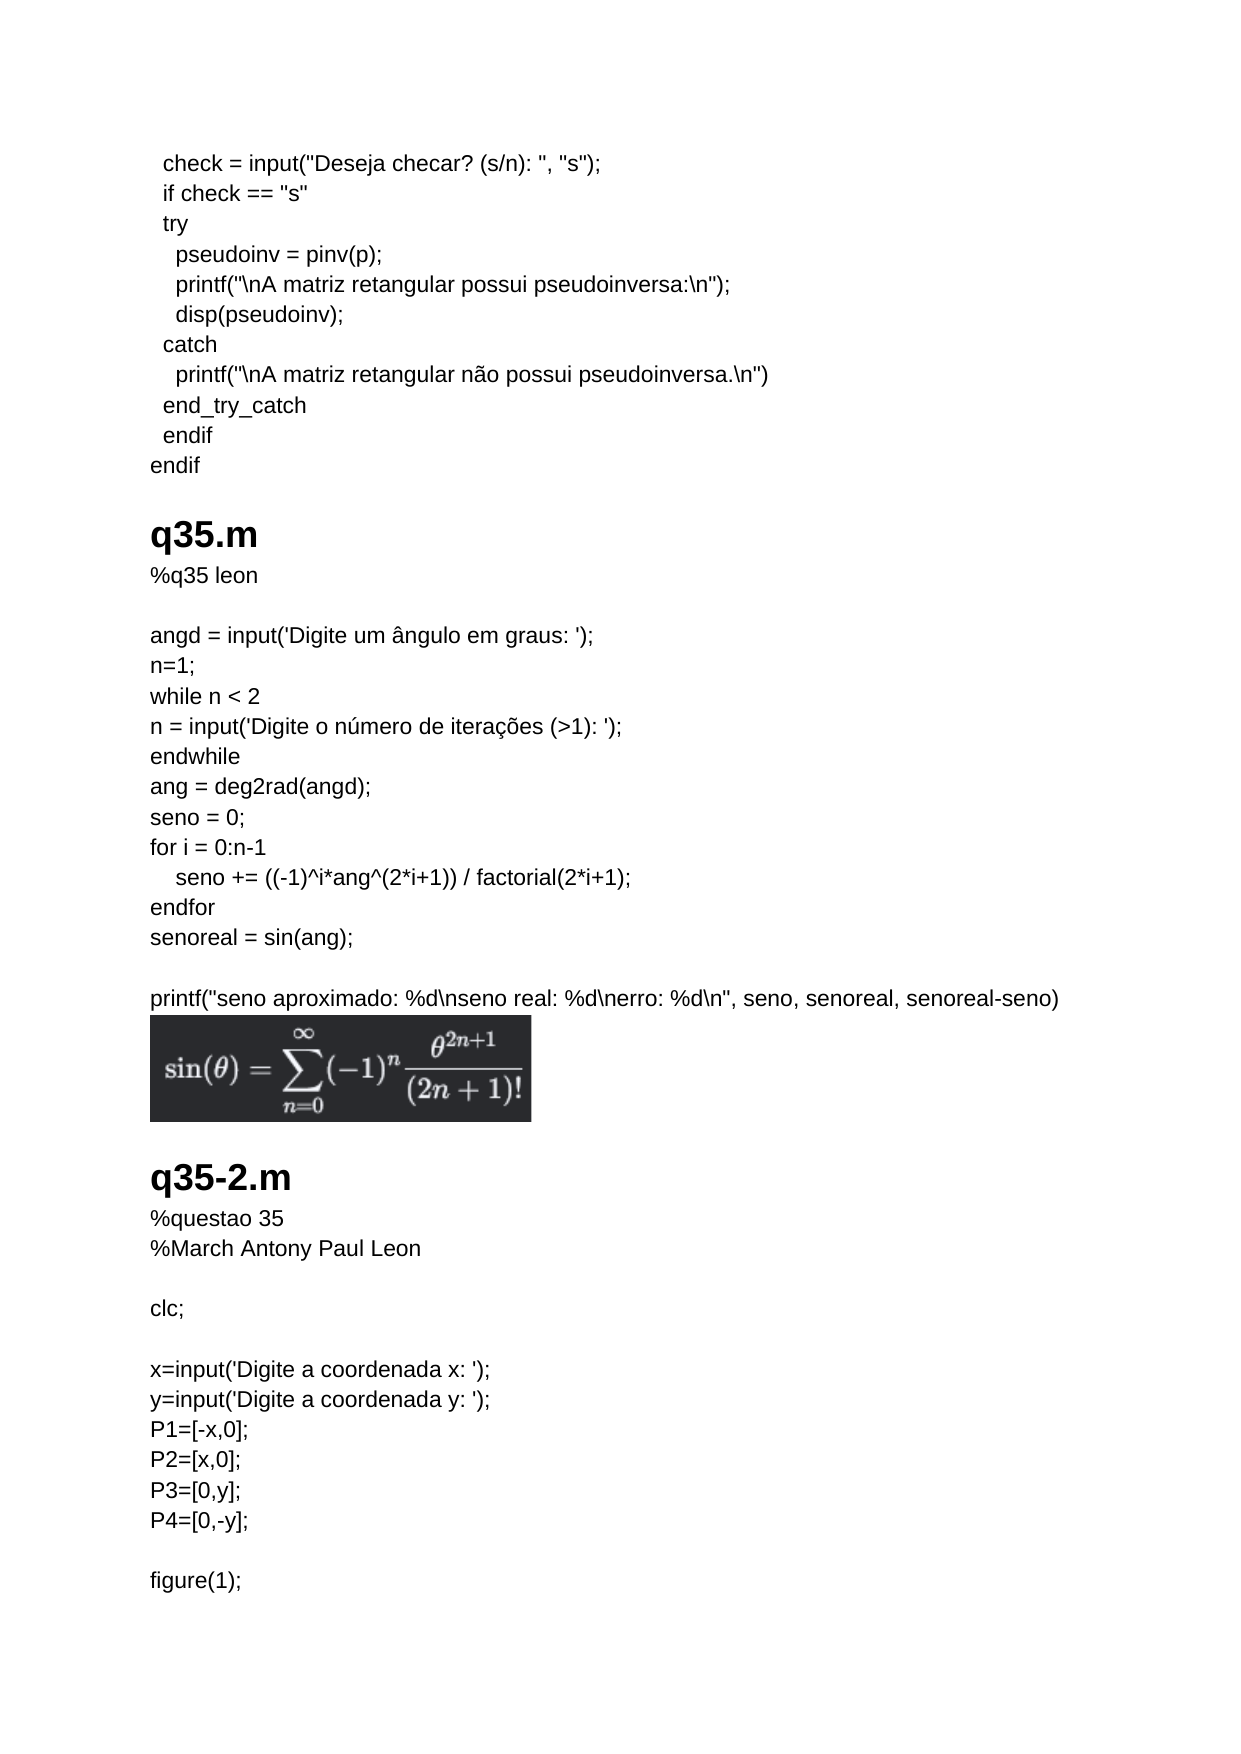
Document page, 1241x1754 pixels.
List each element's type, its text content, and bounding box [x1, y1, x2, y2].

text for i = 0:n-1 [150, 834, 1090, 860]
text catch [150, 331, 1090, 358]
text endif [150, 422, 1090, 448]
text %questao 35 [150, 1205, 1090, 1231]
text P3=[0,y]; [150, 1477, 1090, 1503]
text endfor [150, 894, 1090, 921]
text senoreal = sin(ang); [150, 924, 1090, 951]
text P1=[-x,0]; [150, 1416, 1090, 1442]
text printf("\nA matriz retangular possui pseudoinversa:\n"); [150, 271, 1090, 297]
text ang = deg2rad(angd); [150, 773, 1090, 800]
text %q35 leon [150, 562, 1090, 588]
text endif [150, 452, 1090, 478]
title q35-2.m [150, 1155, 1090, 1198]
picture [150, 1015, 532, 1122]
text printf("\nA matriz retangular não possui pseudoinversa.\n") [150, 361, 1090, 388]
text n = input('Digite o número de iterações (>1): '); [150, 713, 1090, 739]
text seno += ((-1)^i*ang^(2*i+1)) / factorial(2*i+1); [150, 864, 1090, 890]
text angd = input('Digite um ângulo em graus: '); [150, 622, 1090, 649]
text try [150, 210, 1090, 237]
text disp(pseudoinv); [150, 301, 1090, 327]
text endwhile [150, 743, 1090, 769]
text end_try_catch [150, 392, 1090, 418]
text pseudoinv = pinv(p); [150, 241, 1090, 267]
text if check == "s" [150, 180, 1090, 207]
text clc; [150, 1295, 1090, 1322]
text n=1; [150, 652, 1090, 679]
text x=input('Digite a coordenada x: '); [150, 1356, 1090, 1382]
text P4=[0,-y]; [150, 1507, 1090, 1533]
title q35.m [150, 512, 1090, 556]
text figure(1); [150, 1567, 1090, 1593]
text P2=[x,0]; [150, 1446, 1090, 1473]
text while n < 2 [150, 683, 1090, 709]
text seno = 0; [150, 803, 1090, 830]
text %March Antony Paul Leon [150, 1235, 1090, 1261]
text y=input('Digite a coordenada y: '); [150, 1386, 1090, 1412]
text printf("seno aproximado: %d\nseno real: %d\nerro: %d\n", seno, senoreal, senoreal-seno) [150, 985, 1090, 1011]
text check = input("Deseja checar? (s/n): ", "s"); [150, 150, 1090, 176]
